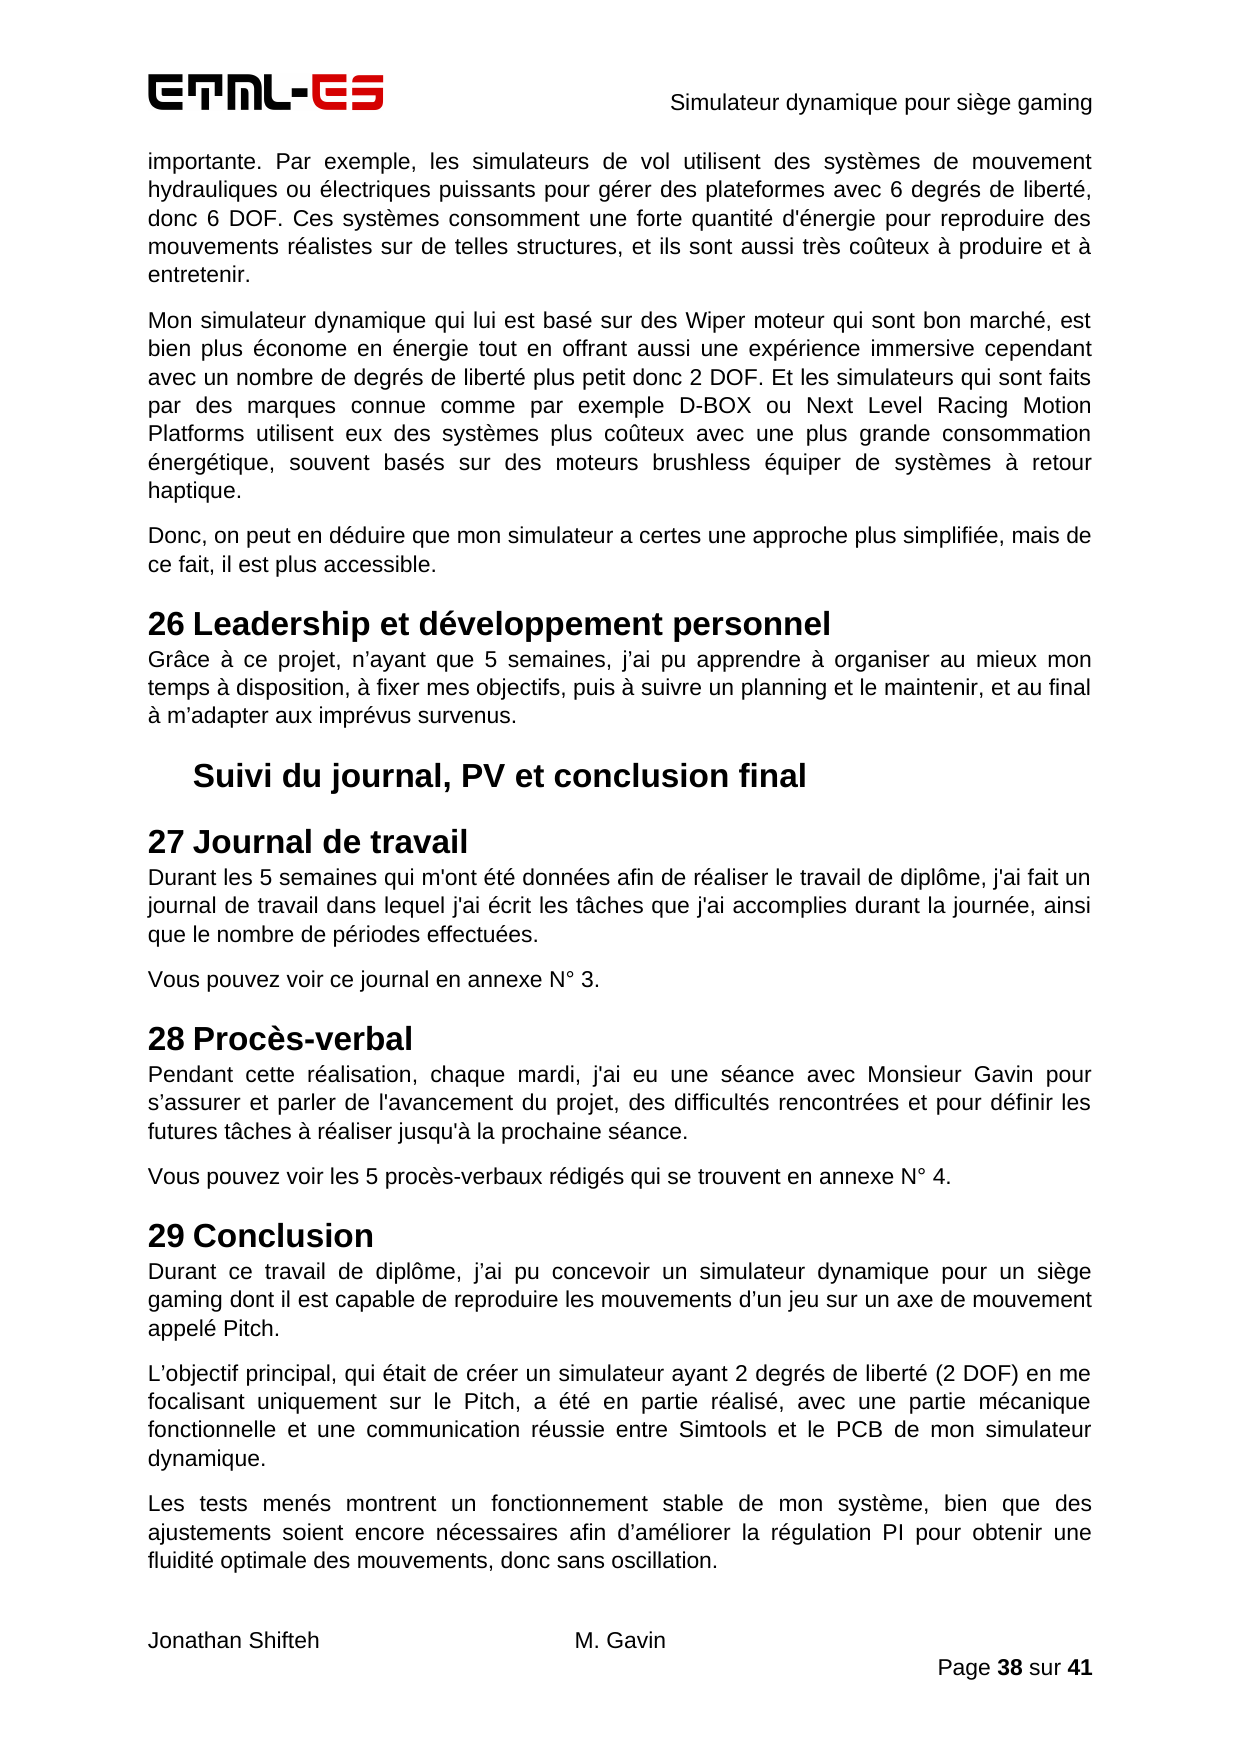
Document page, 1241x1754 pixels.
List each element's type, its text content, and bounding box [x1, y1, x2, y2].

text Donc, on peut en déduire que mon simulateur a certes une approche plus simplifiée, mais de ce fait, il est plus accessible. [148, 522, 1092, 577]
text Les tests menés montrent un fonctionnement stable de mon système, bien que des ajustements soient encore nécessaires afin d’améliorer la régulation PI pour obtenir une fluidité optimale des mouvements, donc sans oscillation. [148, 1490, 1092, 1573]
text Mon simulateur dynamique qui lui est basé sur des Wiper moteur qui sont bon marché, est bien plus économe en énergie tout en offrant aussi une expérience immersive cependant avec un nombre de degrés de liberté plus petit donc 2 DOF. Et les simulateurs qui sont faits par des marques connue comme par exemple D-BOX ou Next Level Racing Motion Platforms utilisent eux des systèmes plus coûteux avec une plus grande consommation énergétique, souvent basés sur des moteurs brushless équiper de systèmes à retour haptique. [148, 307, 1092, 503]
subtitle Journal de travail [148, 822, 1092, 861]
subtitle Suivi du journal, PV et conclusion final [193, 756, 1092, 794]
text Grâce à ce projet, n’ayant que 5 semaines, j’ai pu apprendre à organiser au mieux mon temps à disposition, à fixer mes objectifs, puis à suivre un planning et le maintenir, et au final à m’adapter aux imprévus survenus. [148, 646, 1092, 729]
text Pendant cette réalisation, chaque mardi, j'ai eu une séance avec Monsieur Gavin pour s’assurer et parler de l'avancement du projet, des difficultés rencontrées et pour définir les futures tâches à réaliser jusqu'à la prochaine séance. [148, 1061, 1092, 1144]
text Vous pouvez voir ce journal en annexe N° 3. [148, 966, 1092, 992]
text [148, 148, 1092, 288]
subtitle Procès-verbal [148, 1019, 1092, 1058]
text L’objectif principal, qui était de créer un simulateur ayant 2 degrés de liberté (2 DOF) en me focalisant uniquement sur le Pitch, a été en partie réalisé, avec une partie mécanique fonctionnelle et une communication réussie entre Simtools et le PCB de mon simulateur dynamique. [148, 1359, 1092, 1471]
subtitle Conclusion [148, 1216, 1092, 1254]
picture [147, 73, 384, 111]
text Durant les 5 semaines qui m'ont été données afin de réaliser le travail de diplôme, j'ai fait un journal de travail dans lequel j'ai écrit les tâches que j'ai accomplies durant la journée, ainsi que le nombre de périodes effectuées. [148, 864, 1092, 947]
subtitle Leadership et développement personnel [148, 604, 1092, 643]
text Vous pouvez voir les 5 procès-verbaux rédigés qui se trouvent en annexe N° 4. [148, 1163, 1092, 1189]
text Durant ce travail de diplôme, j’ai pu concevoir un simulateur dynamique pour un siège gaming dont il est capable de reproduire les mouvements d’un jeu sur un axe de mouvement appelé Pitch. [148, 1258, 1092, 1341]
